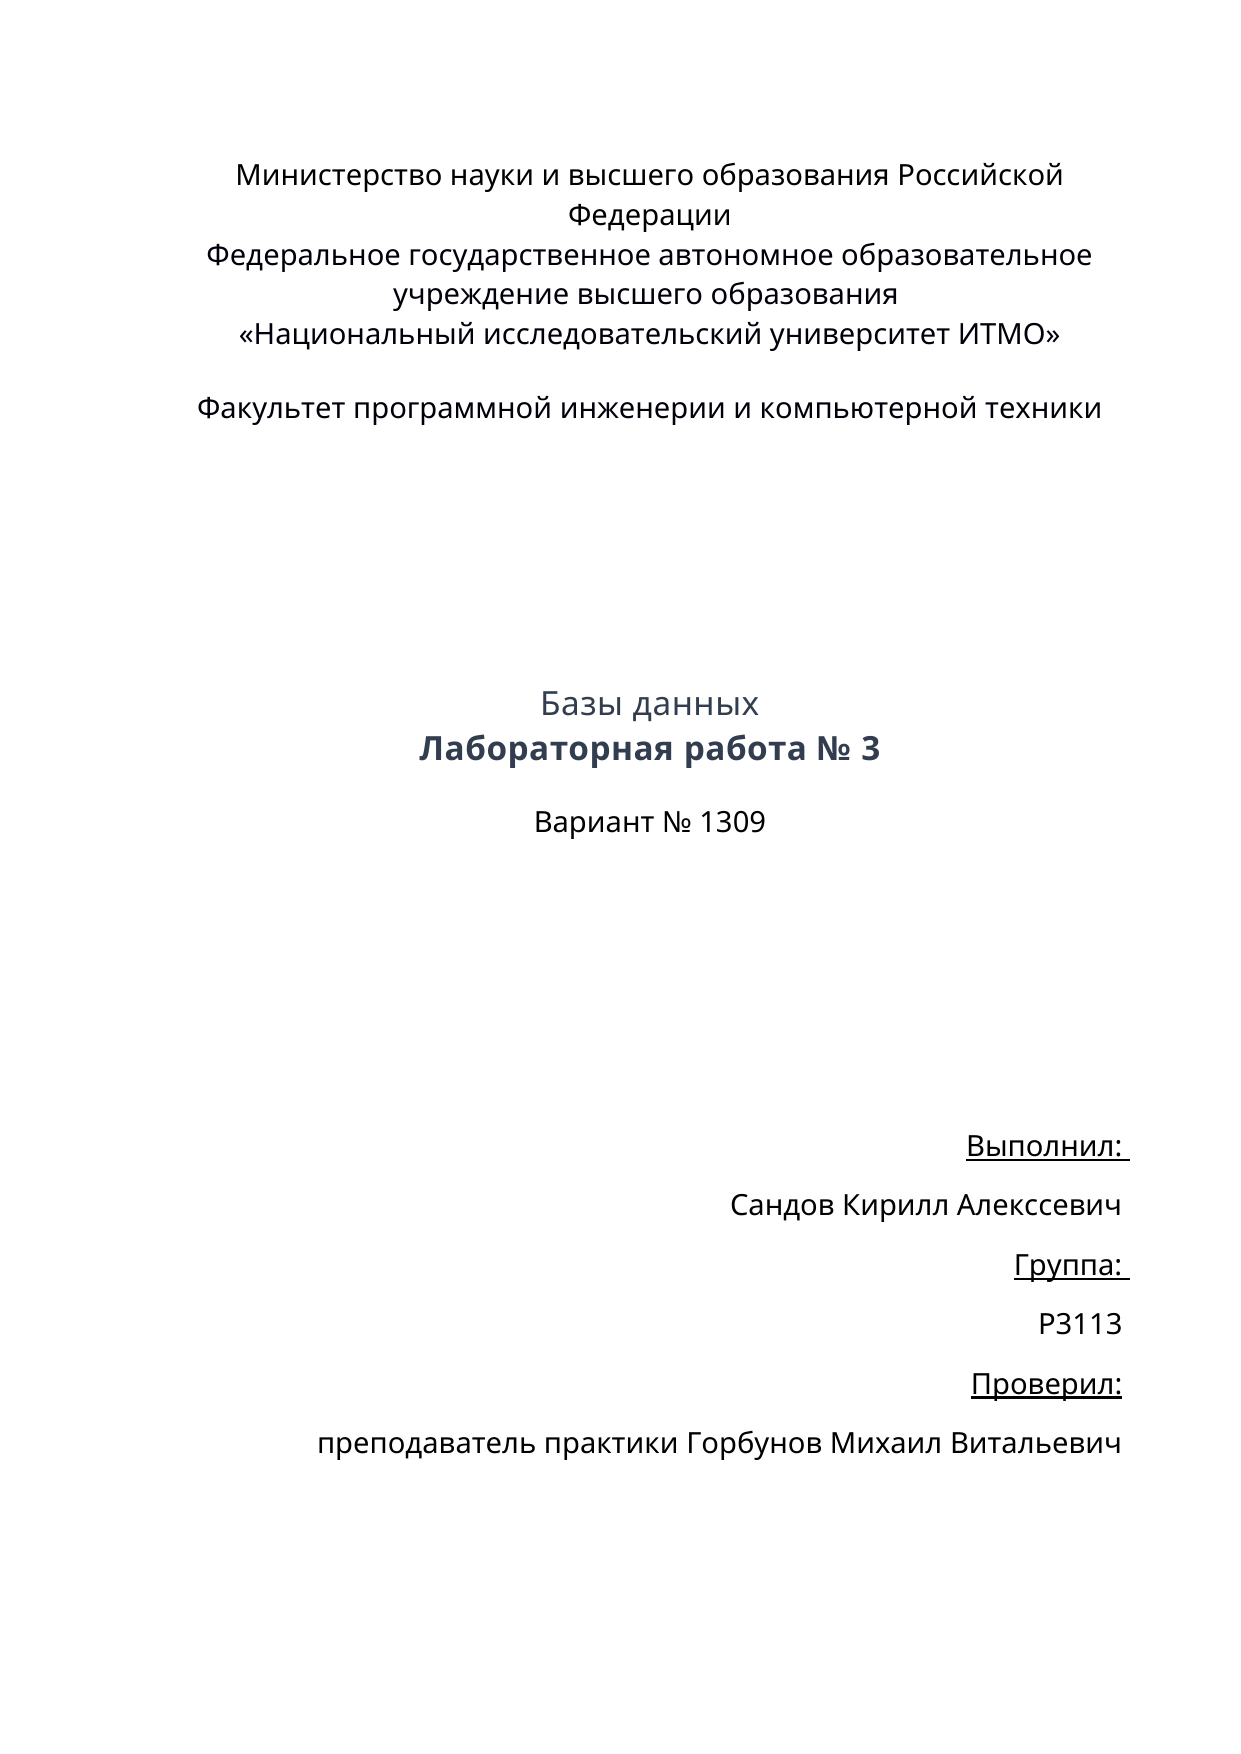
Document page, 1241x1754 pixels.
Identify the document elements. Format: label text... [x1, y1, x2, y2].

text Группа: [177, 1244, 1122, 1284]
title Лабораторная работа № 3 [177, 725, 1122, 770]
text Проверил: [177, 1363, 1122, 1403]
text Выполнил: [177, 1125, 1122, 1165]
text Федеральное государственное автономное образовательное учреждение высшего образования [177, 234, 1122, 313]
text Факультет программной инженерии и компьютерной техники [177, 387, 1122, 427]
text P3113 [177, 1303, 1122, 1343]
text Сандов Кирилл Алекссевич [177, 1184, 1122, 1224]
title Базы данных [177, 679, 1122, 725]
text «Национальный исследовательский университет ИТМО» [177, 313, 1122, 353]
text преподаватель практики Горбунов Михаил Витальевич [177, 1422, 1122, 1462]
text Вариант № 1309 [177, 802, 1122, 841]
text Министерство науки и высшего образования Российской Федерации [177, 154, 1122, 234]
